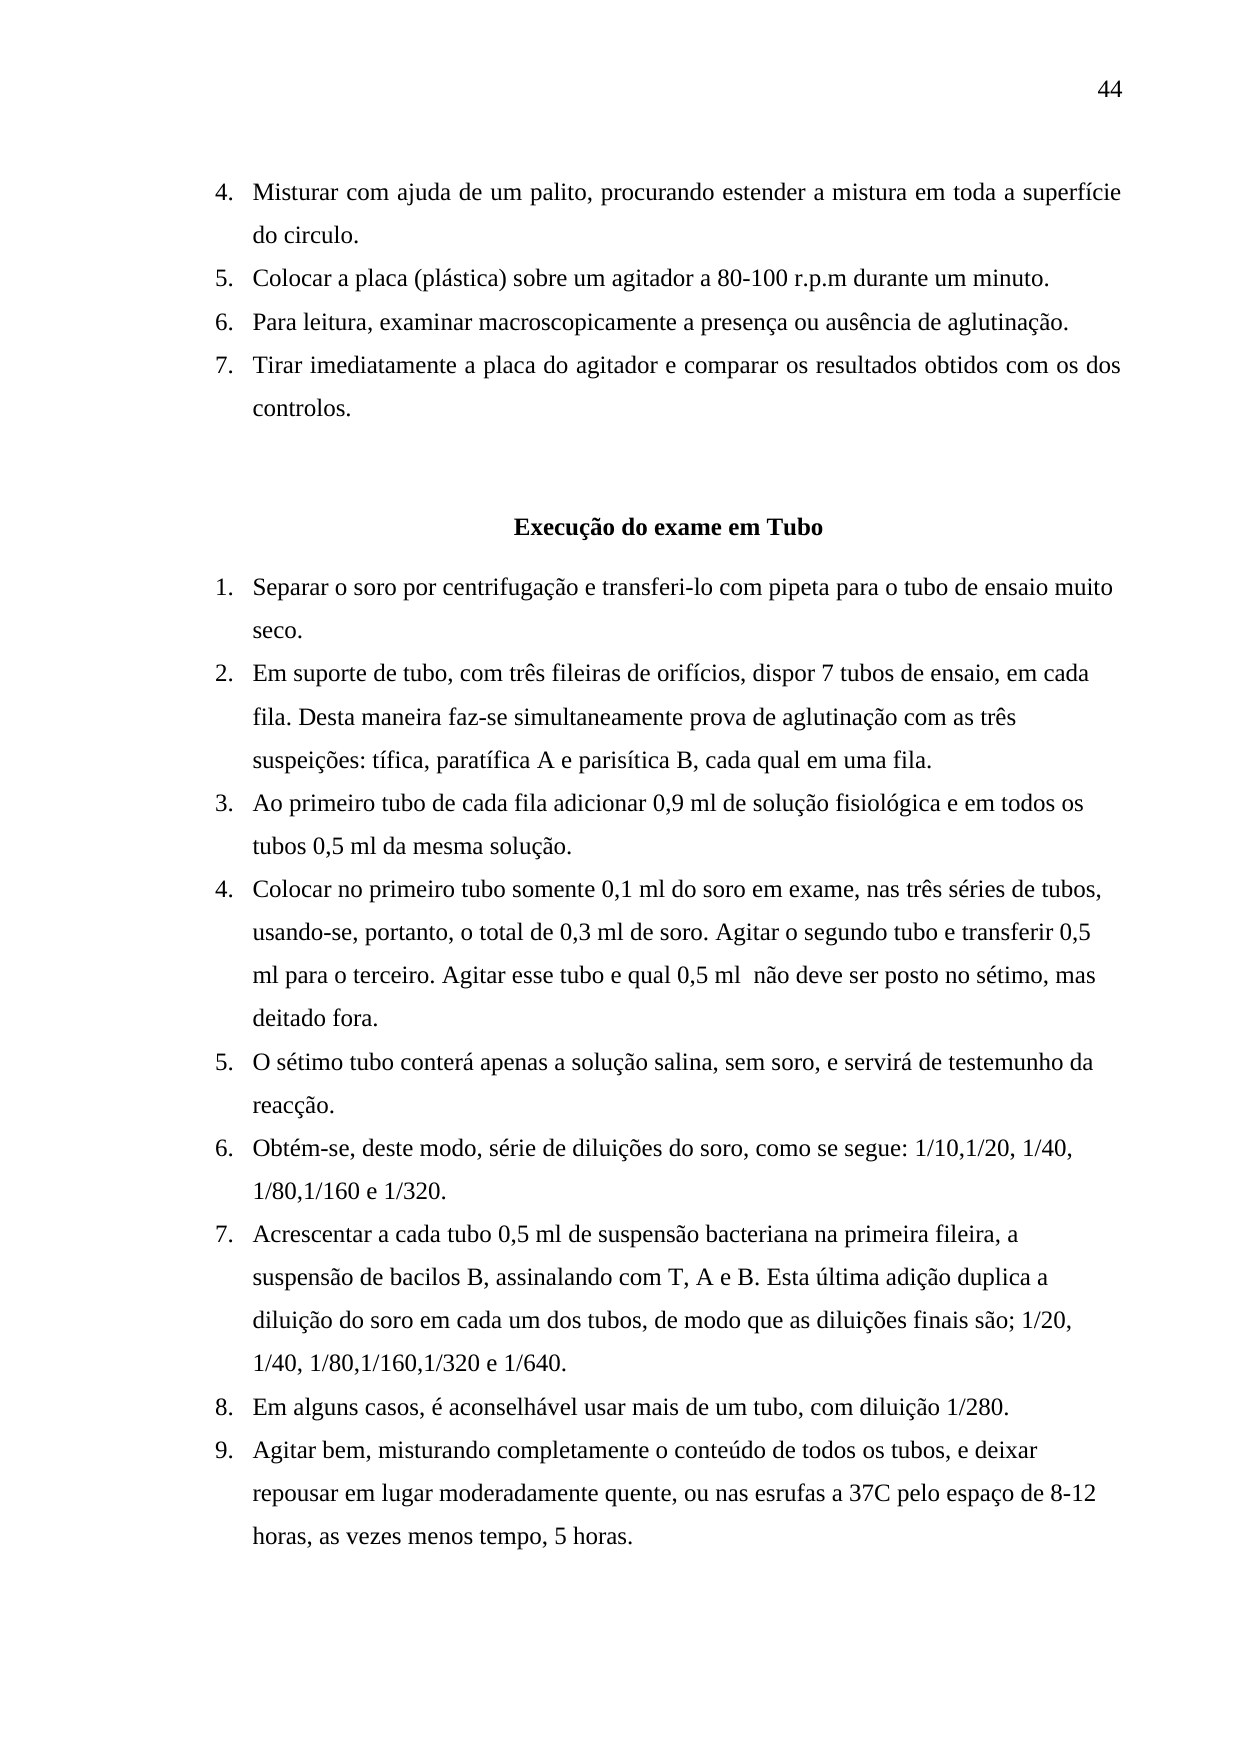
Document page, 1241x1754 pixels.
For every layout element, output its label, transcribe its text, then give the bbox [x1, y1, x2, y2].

list Colocar a placa (plástica) sobre um agitador a 80-100 r.p.m durante um minuto. [215, 263, 1122, 292]
list Agitar bem, misturando completamente o conteúdo de todos os tubos, e deixar repousar em lugar moderadamente quente, ou nas esrufas a 37C pelo espaço de 8-12 horas, as vezes menos tempo, 5 horas. [215, 1435, 1122, 1550]
list Tirar imediatamente a placa do agitador e comparar os resultados obtidos com os dos controlos. [215, 350, 1122, 422]
list Para leitura, examinar macroscopicamente a presença ou ausência de aglutinação. [215, 307, 1122, 335]
text Execução do exame em Tubo [207, 512, 1122, 541]
list Acrescentar a cada tubo 0,5 ml de suspensão bacteriana na primeira fileira, a suspensão de bacilos B, assinalando com T, A e B. Esta última adição duplica a diluição do soro em cada um dos tubos, de modo que as diluições finais são; 1/20, 1/40, 1/80,1/160,1/320 e 1/640. [215, 1219, 1122, 1377]
list Em suporte de tubo, com três fileiras de orifícios, dispor 7 tubos de ensaio, em cada fila. Desta maneira faz-se simultaneamente prova de aglutinação com as três suspeições: tífica, paratífica A e parisítica B, cada qual em uma fila. [215, 658, 1122, 773]
list Obtém-se, deste modo, série de diluições do soro, como se segue: 1/10,1/20, 1/40, 1/80,1/160 e 1/320. [215, 1133, 1122, 1205]
list Colocar no primeiro tubo somente 0,1 ml do soro em exame, nas três séries de tubos, usando-se, portanto, o total de 0,3 ml de soro. Agitar o segundo tubo e transferir 0,5 ml para o terceiro. Agitar esse tubo e qual 0,5 ml não deve ser posto no sétimo, mas deitado fora. [215, 874, 1122, 1032]
list Em alguns casos, é aconselhável usar mais de um tubo, com diluição 1/280. [215, 1392, 1122, 1420]
list Ao primeiro tubo de cada fila adicionar 0,9 ml de solução fisiológica e em todos os tubos 0,5 ml da mesma solução. [215, 788, 1122, 860]
list Separar o soro por centrifugação e transferi-lo com pipeta para o tubo de ensaio muito seco. [215, 572, 1122, 644]
list O sétimo tubo conterá apenas a solução salina, sem soro, e servirá de testemunho da reacção. [215, 1047, 1122, 1118]
list Misturar com ajuda de um palito, procurando estender a mistura em toda a superfície do circulo. [215, 177, 1122, 249]
